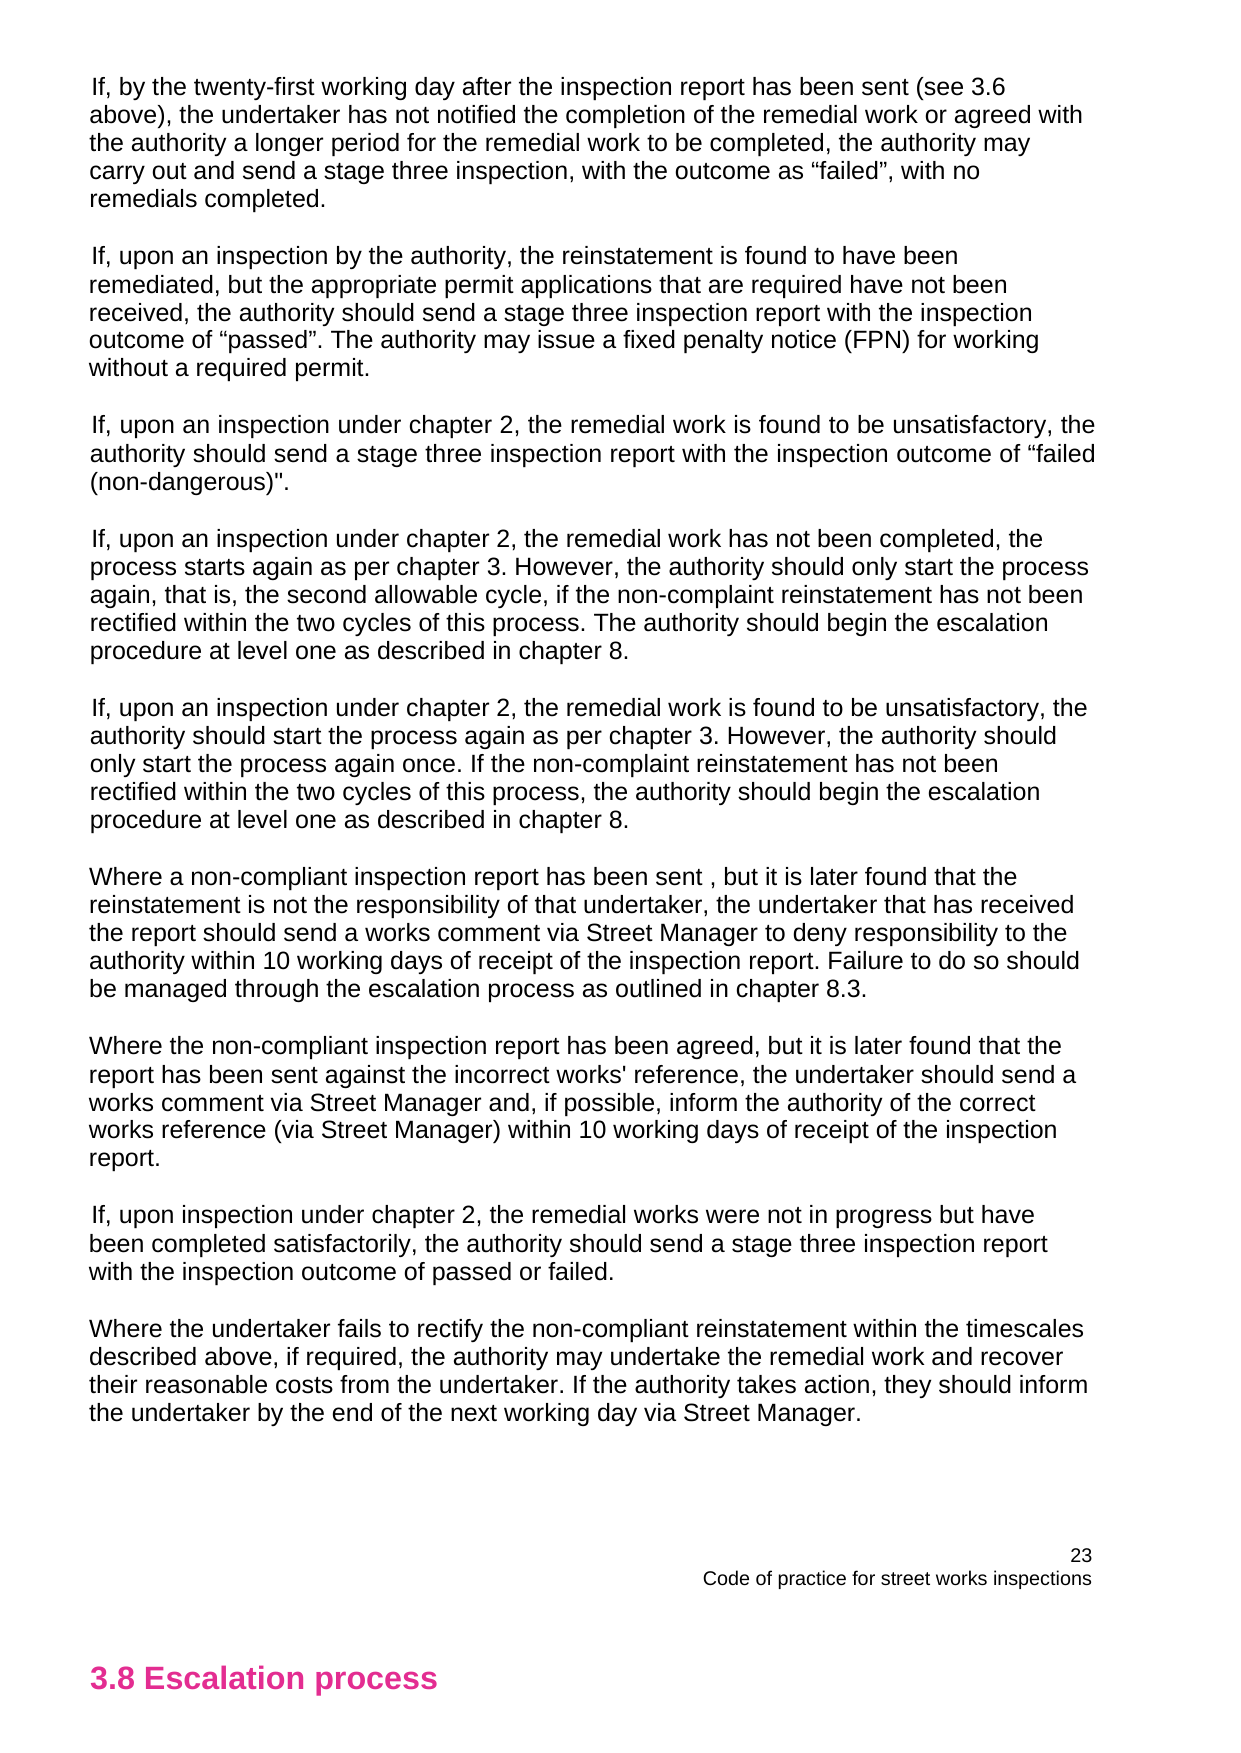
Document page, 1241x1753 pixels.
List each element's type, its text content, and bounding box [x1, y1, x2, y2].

text Code of practice for street works inspections [88, 1567, 1092, 1590]
text If, upon an inspection by the authority, the reinstatement is found to have been remediated, but the appropriate permit applications that are required have not been received, the authority should send a stage three inspection report with the inspection outcome of “passed”. The authority may issue a fixed penalty notice (FPN) for working without a required permit. [89, 243, 1048, 382]
text If, upon an inspection under chapter 2, the remedial work is found to be unsatisfactory, the authority should send a stage three inspection report with the inspection outcome of “failed (non-dangerous)". [89, 412, 1097, 495]
text 3.8 Escalation process [90, 1659, 1196, 1696]
text Where a non-compliant inspection report has been sent , but it is later found that the reinstatement is not the responsibility of that undertaker, the undertaker that has received the report should send a works comment via Street Manager to deny responsibility to the authority within 10 working days of receipt of the inspection report. Failure to do so should be managed through the escalation process as outlined in chapter 8.3. [89, 863, 1089, 1003]
text If, upon inspection under chapter 2, the remedial works were not in progress but have been completed satisfactorily, the authority should send a stage three inspection report with the inspection outcome of passed or failed. [89, 1202, 1057, 1285]
text If, upon an inspection under chapter 2, the remedial work has not been completed, the process starts again as per chapter 3. However, the authority should only start the process again, that is, the second allowable cycle, if the non-complaint reinstatement has not been rectified within the two cycles of this process. The authority should begin the escalation procedure at level one as described in chapter 8. [89, 525, 1097, 664]
text If, by the twenty-first working day after the inspection report has been sent (see 3.6 above), the undertaker has not notified the completion of the remedial work or agreed with the authority a longer period for the remedial work to be completed, the authority may carry out and send a stage three inspection, with the outcome as “failed”, with no remedials completed. [89, 73, 1091, 213]
text Where the non-compliant inspection report has been agreed, but it is later found that the report has been sent against the incorrect works' reference, the undertaker should send a works comment via Street Manager and, if possible, inform the authority of the correct works reference (via Street Manager) within 10 working days of receipt of the inspection report. [89, 1033, 1086, 1172]
text Where the undertaker fails to rectify the non-compliant reinstatement within the timescales described above, if required, the authority may undertake the remedial work and recover their reasonable costs from the undertaker. If the authority takes action, they should inform the undertaker by the end of the next working day via Street Manager. [89, 1315, 1097, 1427]
text 23 [88, 1544, 1092, 1567]
text If, upon an inspection under chapter 2, the remedial work is found to be unsatisfactory, the authority should start the process again as per chapter 3. However, the authority should only start the process again once. If the non-complaint reinstatement has not been rectified within the two cycles of this process, the authority should begin the escalation procedure at level one as described in chapter 8. [89, 694, 1095, 834]
